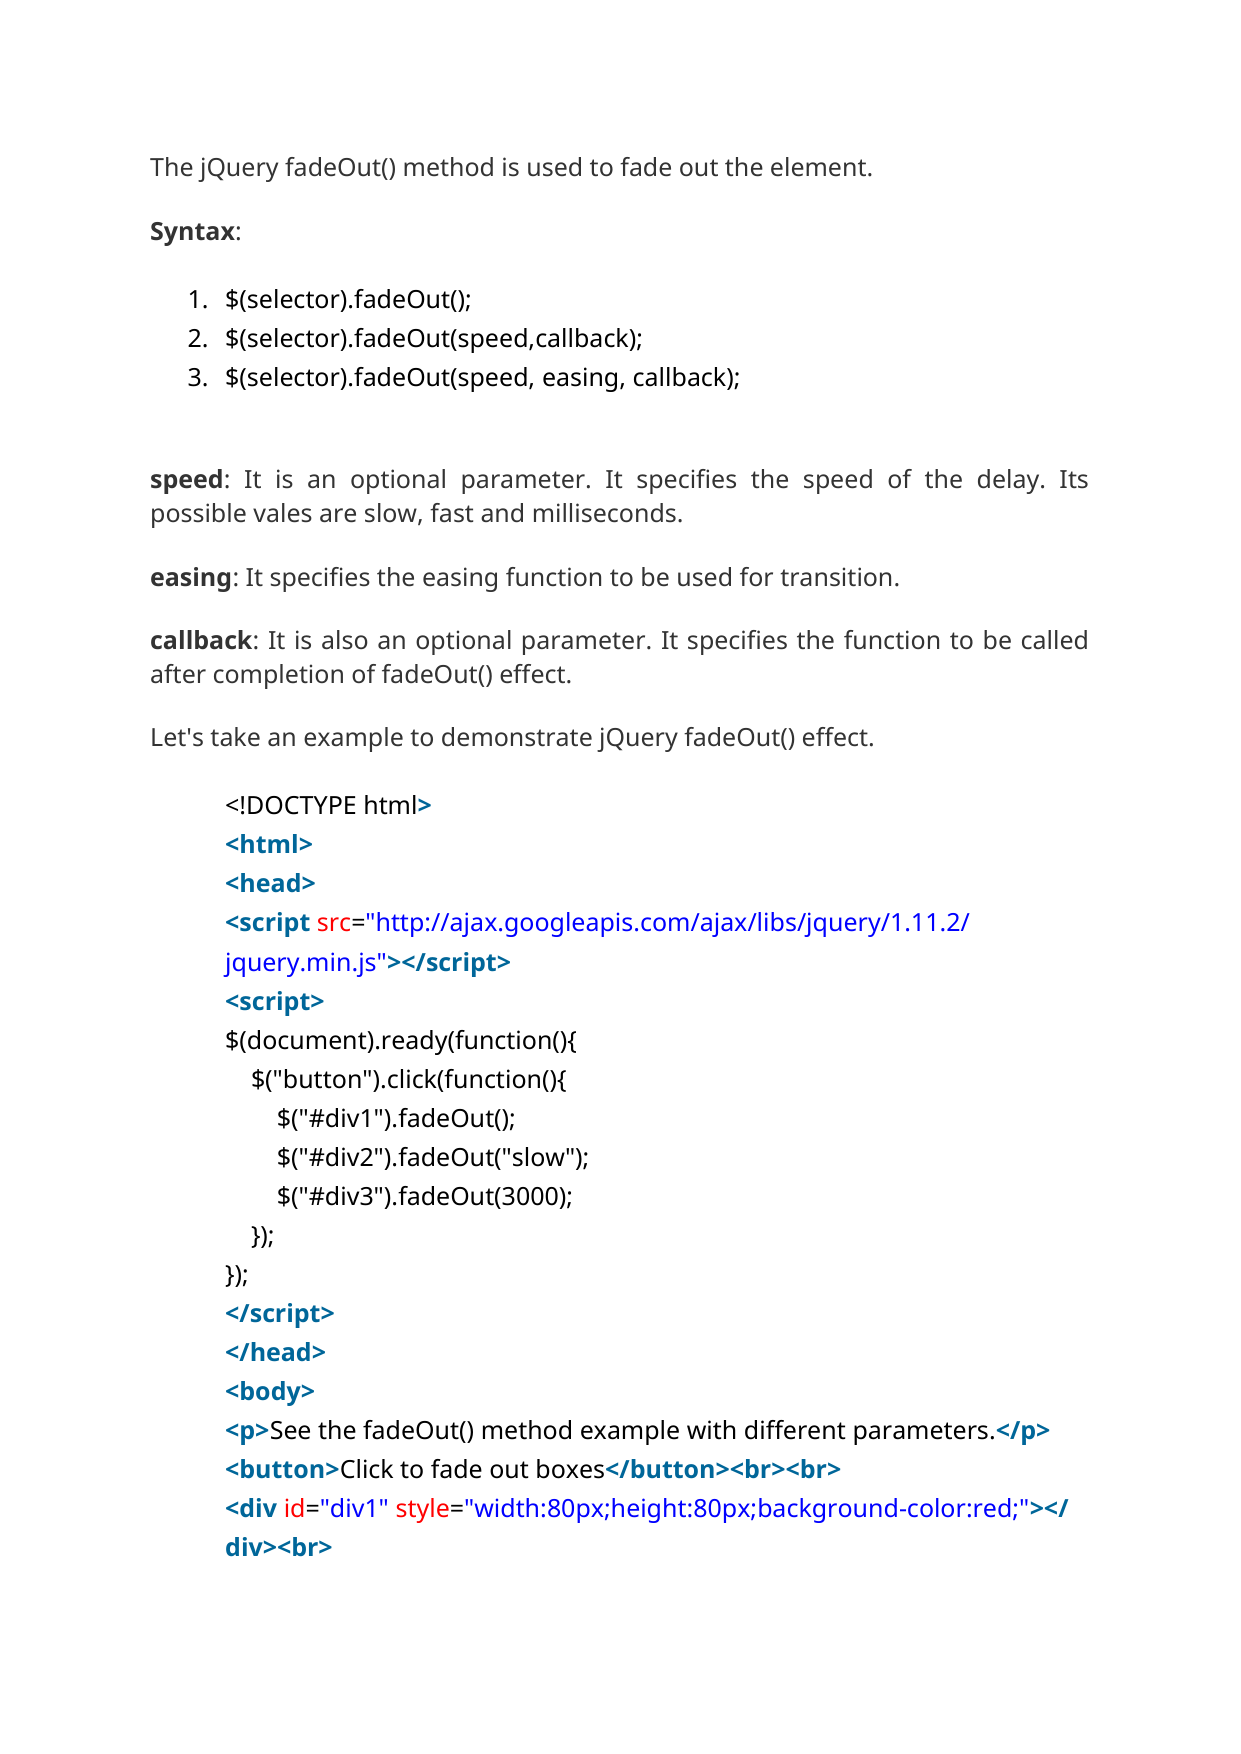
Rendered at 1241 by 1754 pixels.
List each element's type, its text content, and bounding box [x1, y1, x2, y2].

text </head> [225, 1330, 1090, 1369]
text <script> [225, 978, 1090, 1017]
text <div id="div1" style="width:80px;height:80px;background-color:red;"></div><br> [225, 1486, 1090, 1564]
list $(selector).fadeOut(speed, easing, callback); [187, 354, 1090, 394]
text $("button").click(function(){ [225, 1056, 1090, 1095]
text <script src="http://ajax.googleapis.com/ajax/libs/jquery/1.11.2/jquery.min.js"></script> [225, 900, 1090, 978]
text }); [225, 1213, 1090, 1252]
text <html> [225, 822, 1090, 861]
text <body> [225, 1369, 1090, 1408]
text <!DOCTYPE html> [225, 783, 1090, 822]
text $("#div3").fadeOut(3000); [225, 1173, 1090, 1213]
text <p>See the fadeOut() method example with different parameters.</p> [225, 1408, 1090, 1447]
text callback: It is also an optional parameter. It specifies the function to be called after completion of fadeOut() effect. [150, 622, 1090, 691]
text <head> [225, 861, 1090, 900]
text $(document).ready(function(){ [225, 1017, 1090, 1056]
list $(selector).fadeOut(speed,callback); [187, 316, 1090, 354]
list $(selector).fadeOut(); [187, 276, 1090, 316]
text $("#div2").fadeOut("slow"); [225, 1134, 1090, 1173]
text speed: It is an optional parameter. It specifies the speed of the delay. Its possible vales are slow, fast and milliseconds. [150, 462, 1090, 530]
text The jQuery fadeOut() method is used to fade out the element. [150, 150, 1090, 184]
text </script> [225, 1291, 1090, 1330]
text $("#div1").fadeOut(); [225, 1095, 1090, 1134]
text <button>Click to fade out boxes</button><br><br> [225, 1447, 1090, 1486]
text easing: It specifies the easing function to be used for transition. [150, 559, 1090, 593]
text Let's take an example to demonstrate jQuery fadeOut() effect. [150, 720, 1090, 754]
text Syntax: [150, 213, 1090, 247]
text }); [225, 1252, 1090, 1291]
